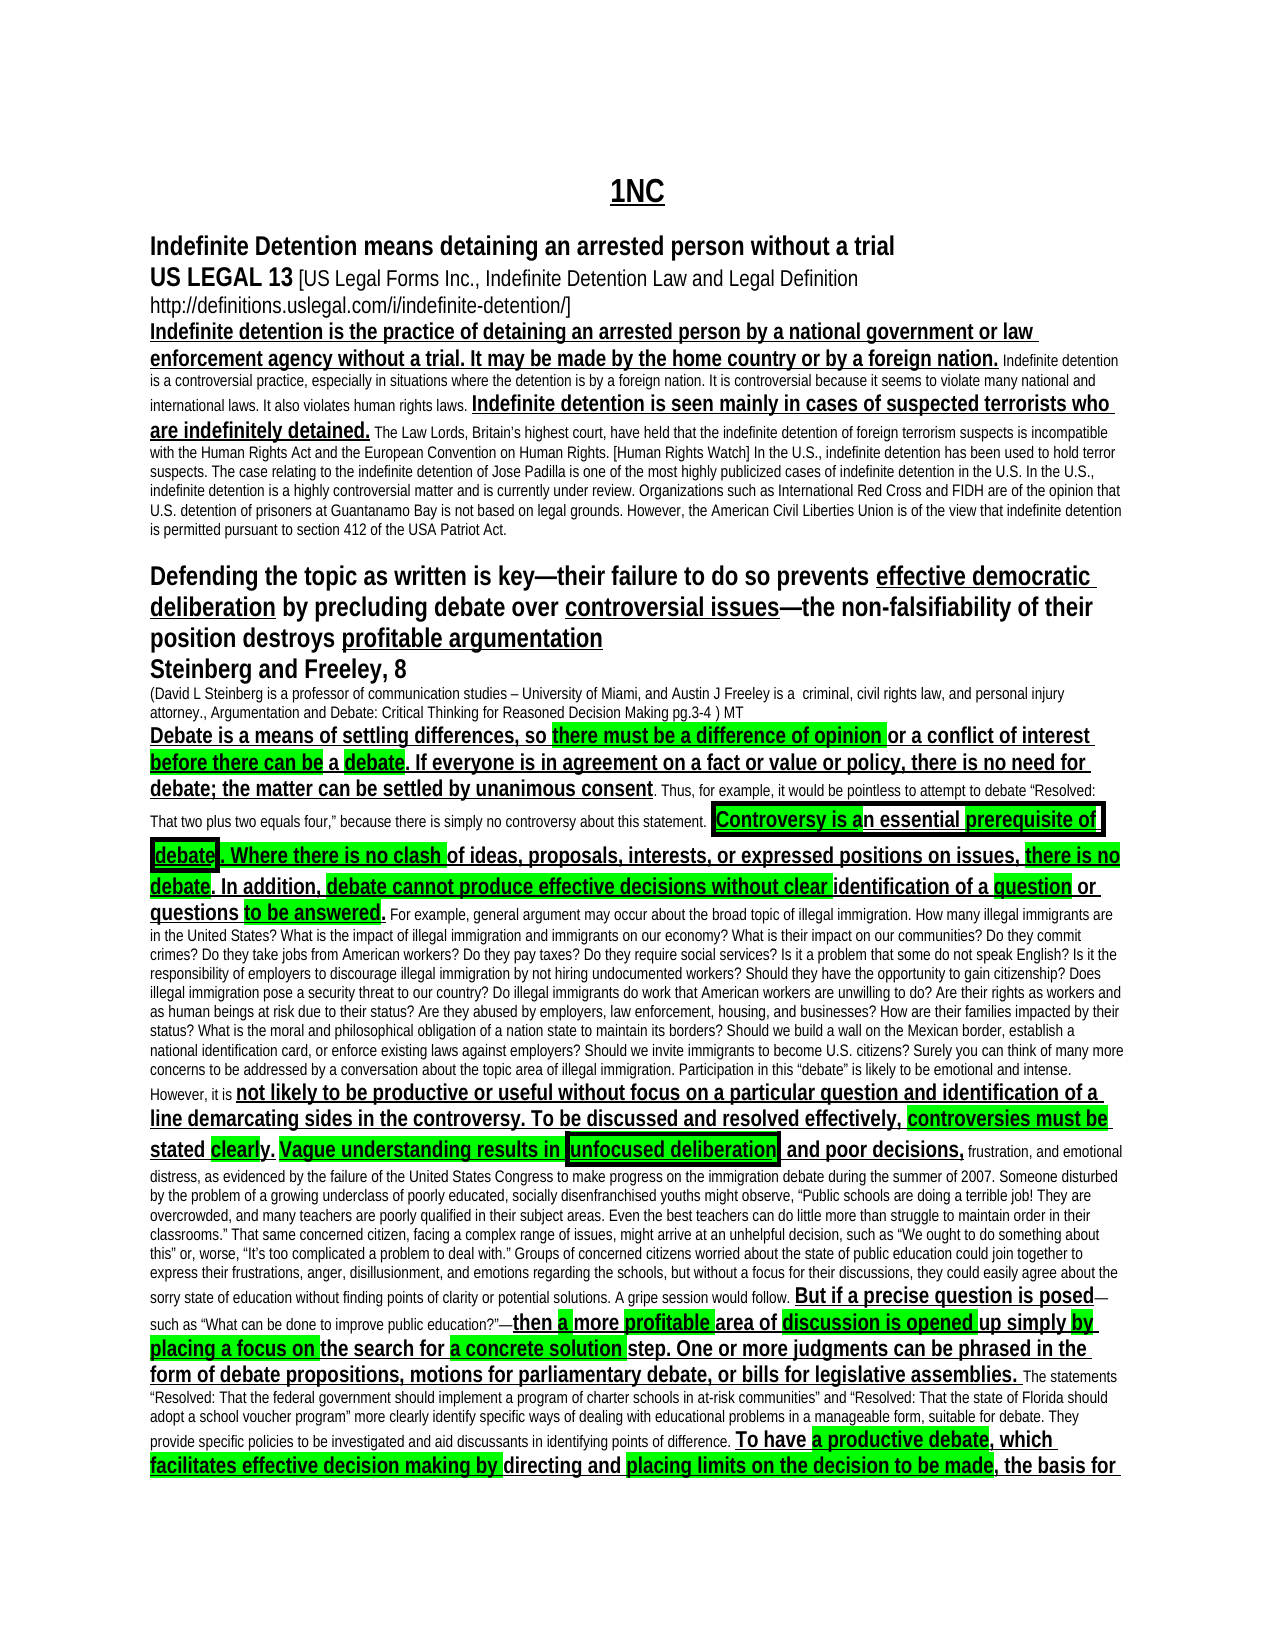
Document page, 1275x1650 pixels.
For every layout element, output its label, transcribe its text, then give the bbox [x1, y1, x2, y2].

text Steinberg and Freeley, 8 (David L Steinberg is a professor of communication studies – University of Miami, and Austin J Freeley is a criminal, civil rights law, and personal injury attorney., Argumentation and Debate: Critical Thinking for Reasoned Decision Making pg.3-4 ) MT [150, 653, 1125, 722]
subtitle 1NC [150, 171, 1125, 209]
text Indefinite detention is the practice of detaining an arrested person by a national government or law enforcement agency without a trial. It may be made by the home country or by a foreign nation. Indefinite detention is a controversial practice, especially in situations where the detention is by a foreign nation. It is controversial because it seems to violate many national and international laws. It also violates human rights laws. Indefinite detention is seen mainly in cases of suspected terrorists who are indefinitely detained. The Law Lords, Britain’s highest court, have held that the indefinite detention of foreign terrorism suspects is incompatible with the Human Rights Act and the European Convention on Human Rights. [Human Rights Watch] In the U.S., indefinite detention has been used to hold terror suspects. The case relating to the indefinite detention of Jose Padilla is one of the most highly publicized cases of indefinite detention in the U.S. In the U.S., indefinite detention is a highly controversial matter and is currently under review. Organizations such as International Red Cross and FIDH are of the opinion that U.S. detention of prisoners at Guantanamo Bay is not based on legal grounds. However, the American Civil Liberties Union is of the view that indefinite detention is permitted pursuant to section 412 of the USA Patriot Act. [150, 318, 1125, 539]
subtitle Indefinite Detention means detaining an arrested person without a trial [150, 230, 1125, 261]
subtitle Defending the topic as written is key—their failure to do so prevents effective democratic deliberation by precluding debate over controversial issues—the non-falsifiability of their position destroys profitable argumentation [150, 559, 1125, 653]
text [150, 722, 1125, 1478]
text US LEGAL 13 [US Legal Forms Inc., Indefinite Detention Law and Legal Definition http://definitions.uslegal.com/i/indefinite-detention/] [150, 261, 1125, 318]
